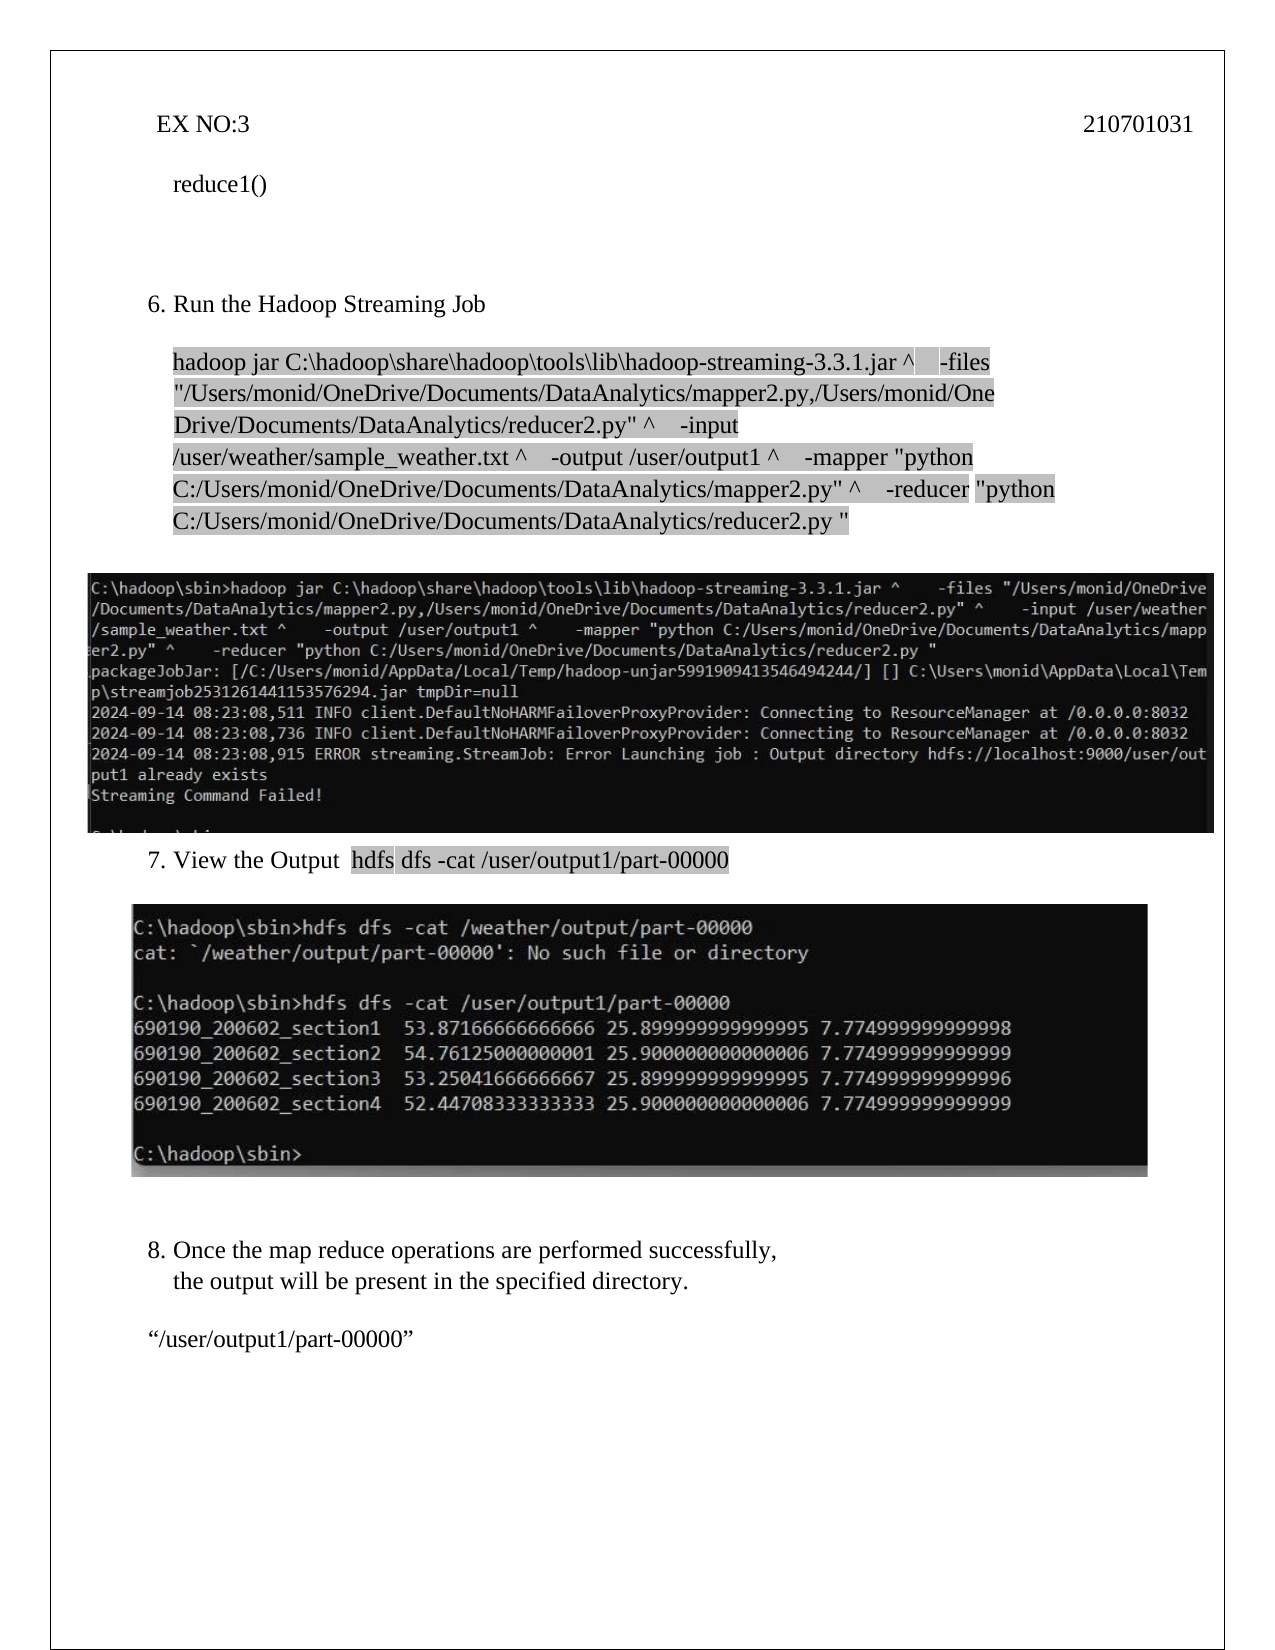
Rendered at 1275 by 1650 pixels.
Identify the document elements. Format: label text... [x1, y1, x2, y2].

picture [131, 904, 1148, 1177]
text reduce1() [173, 169, 1224, 197]
text “/user/output1/part-00000” [148, 1324, 1224, 1353]
text /user/weather/sample_weather.txt ^ -output /user/output1 ^ -mapper "python C:/Users/monid/OneDrive/Documents/DataAnalytics/mapper2.py" ^ -reducer "python C:/Users/monid/OneDrive/Documents/DataAnalytics/reducer2.py " [172, 442, 1055, 535]
list Once the map reduce operations are performed successfully, the output will be present in the specified directory. [147, 1235, 811, 1295]
list Run the Hadoop Streaming Job [147, 289, 1224, 318]
picture [87, 573, 1214, 833]
text hadoop jar C:\hadoop\share\hadoop\tools\lib\hadoop-streaming-3.3.1.jar ^ -files "/Users/monid/OneDrive/Documents/DataAnalytics/mapper2.py,/Users/monid/One Drive/Documents/DataAnalytics/reducer2.py" ^ -input [172, 347, 1003, 438]
